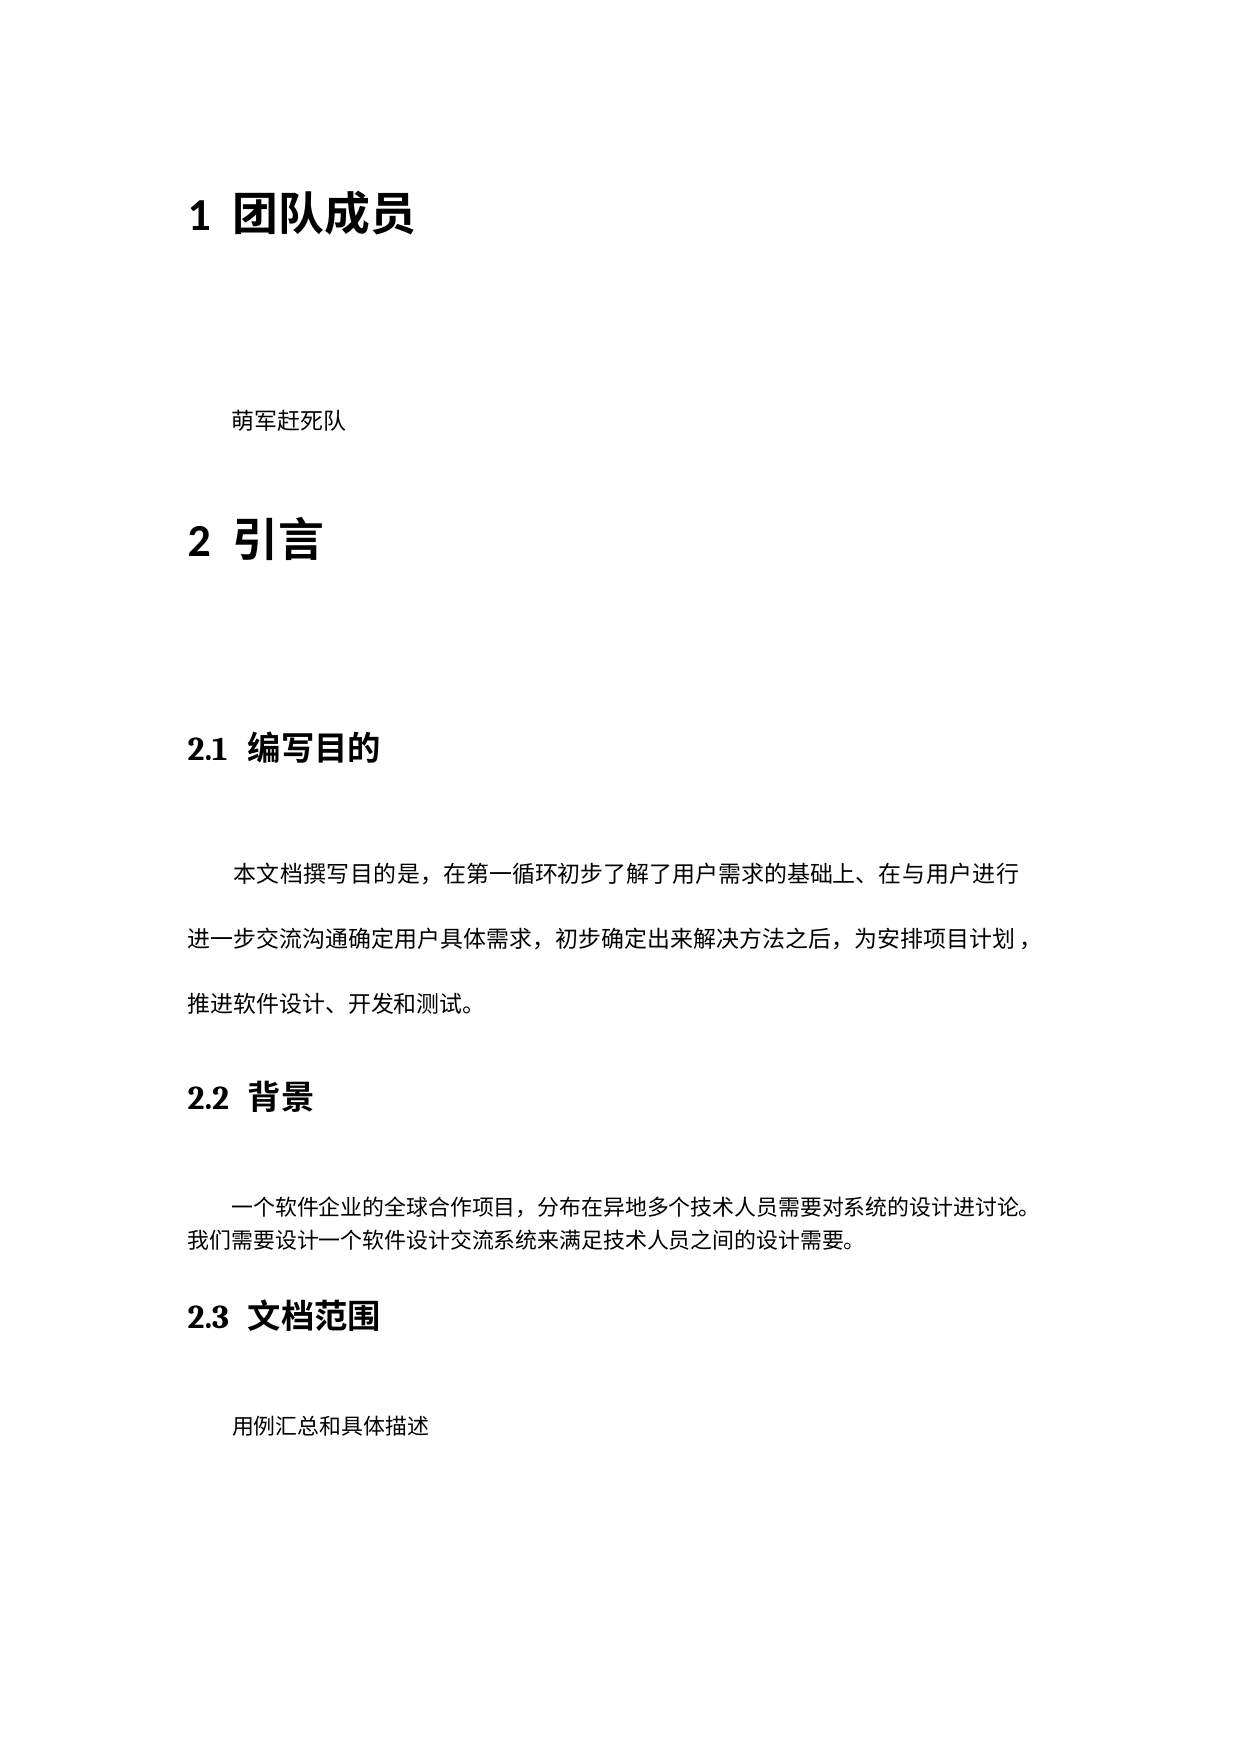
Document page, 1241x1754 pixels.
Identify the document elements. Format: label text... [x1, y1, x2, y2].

text 本文档撰写目的是，在第一循环初步了解了用户需求的基础上、在与用户进行进一步交流沟通确定用户具体需求，初步确定出来解决方法之后，为安排项目计划，推进软件设计、开发和测试。 [187, 840, 1019, 1035]
subtitle 编写目的 [187, 713, 1053, 778]
list 用例汇总和具体描述 [232, 1409, 1053, 1441]
subtitle 引言 [187, 488, 1053, 585]
text 一个软件企业的全球合作项目，分布在异地多个技术人员需要对系统的设计进讨论。我们需要设计一个软件设计交流系统来满足技术人员之间的设计需要。 [187, 1190, 1053, 1255]
text 萌军赶死队 [187, 387, 1053, 452]
subtitle 团队成员 [187, 162, 1053, 259]
subtitle 背景 [187, 1062, 1053, 1127]
subtitle 文档范围 [187, 1282, 1053, 1347]
